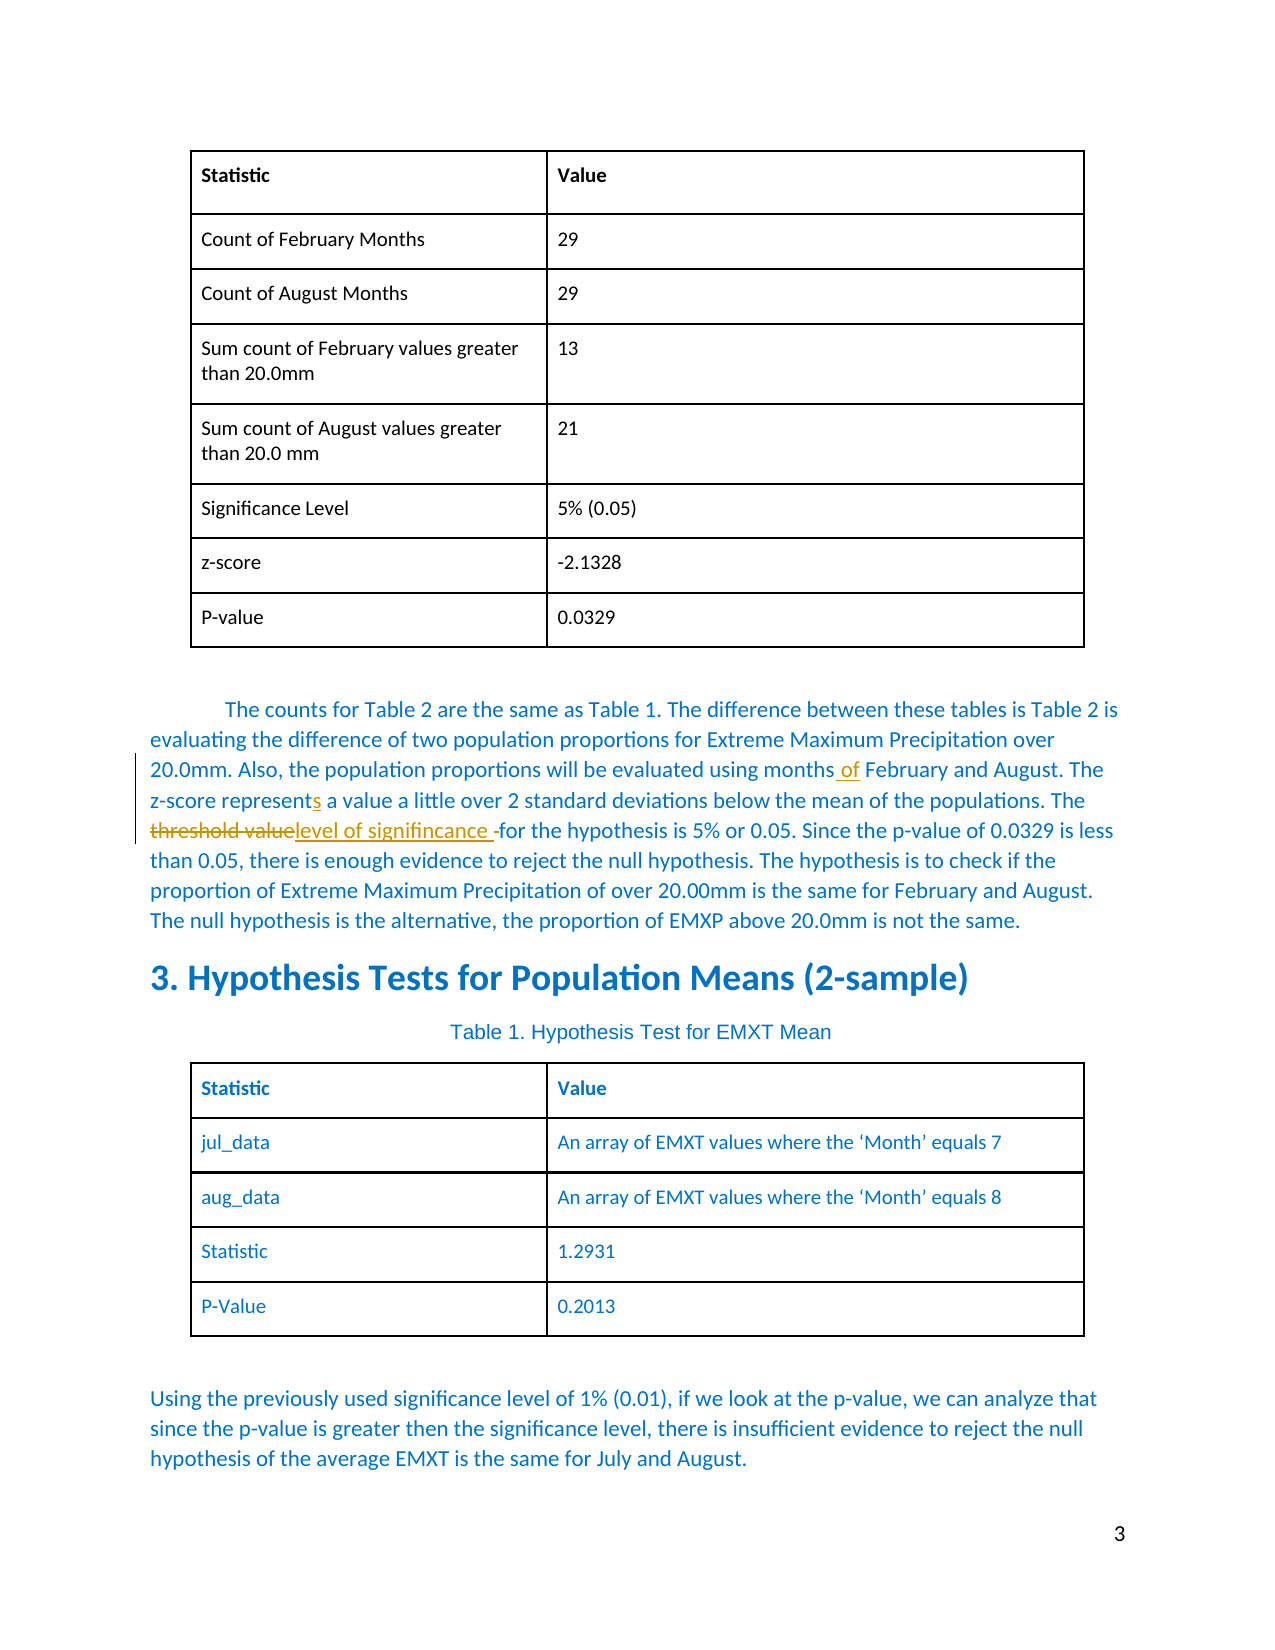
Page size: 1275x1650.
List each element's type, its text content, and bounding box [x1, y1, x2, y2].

table_cell Sum count of February values greater than 20.0mm [192, 325, 546, 402]
table_header Statistic [192, 152, 546, 213]
text The counts for Table 2 are the same as Table 1. The difference between these tables is Table 2 is evaluating the difference of two population proportions for Extreme Maximum Precipitation over 20.0mm. Also, the population proportions will be evaluated using months February and August. The z-score represent a value a little over 2 standard deviations below the mean of the populations. The for the hypothesis is 5% or 0.05. Since the p-value of 0.0329 is less than 0.05, there is enough evidence to reject the null hypothesis. The hypothesis is to check if the proportion of Extreme Maximum Precipitation of over 20.00mm is the same for February and August. The null hypothesis is the alternative, the proportion of EMXP above 20.0mm is not the same. [150, 695, 1125, 935]
text 3. Hypothesis Tests for Population Means (2-sample) [150, 953, 1125, 999]
table_cell 0.2013 [548, 1283, 1083, 1335]
table_cell -2.1328 [548, 539, 1083, 592]
table_header Statistic [192, 1064, 546, 1117]
table_cell z-score [192, 539, 546, 592]
table_cell Significance Level [192, 485, 546, 537]
table_cell Statistic [192, 1228, 546, 1281]
table_cell aug_data [192, 1174, 546, 1226]
list Table 1. Hypothesis Test for EMXT Mean [375, 1020, 1125, 1044]
text Using the previously used significance level of 1% (0.01), if we look at the p-value, we can analyze that since the p-value is greater then the significance level, there is insufficient evidence to reject the null hypothesis of the average EMXT is the same for July and August. [150, 1384, 1125, 1472]
table_cell 5% (0.05) [548, 485, 1083, 537]
table_cell 13 [548, 325, 1083, 402]
table_header Value [548, 152, 1083, 213]
table_cell P-value [192, 594, 546, 646]
table_cell An array of EMXT values where the ‘Month’ equals 7 [548, 1119, 1083, 1171]
table_cell 21 [548, 405, 1083, 482]
table_cell Count of February Months [192, 215, 546, 268]
table_header Value [548, 1064, 1083, 1117]
table_cell 29 [548, 215, 1083, 268]
table_cell P-Value [192, 1283, 546, 1335]
table_cell jul_data [192, 1119, 546, 1171]
table_cell Sum count of August values greater than 20.0 mm [192, 405, 546, 482]
table_cell Count of August Months [192, 270, 546, 322]
table_cell 1.2931 [548, 1228, 1083, 1281]
table_cell 0.0329 [548, 594, 1083, 646]
table_cell 29 [548, 270, 1083, 322]
table_cell An array of EMXT values where the ‘Month’ equals 8 [548, 1174, 1083, 1226]
